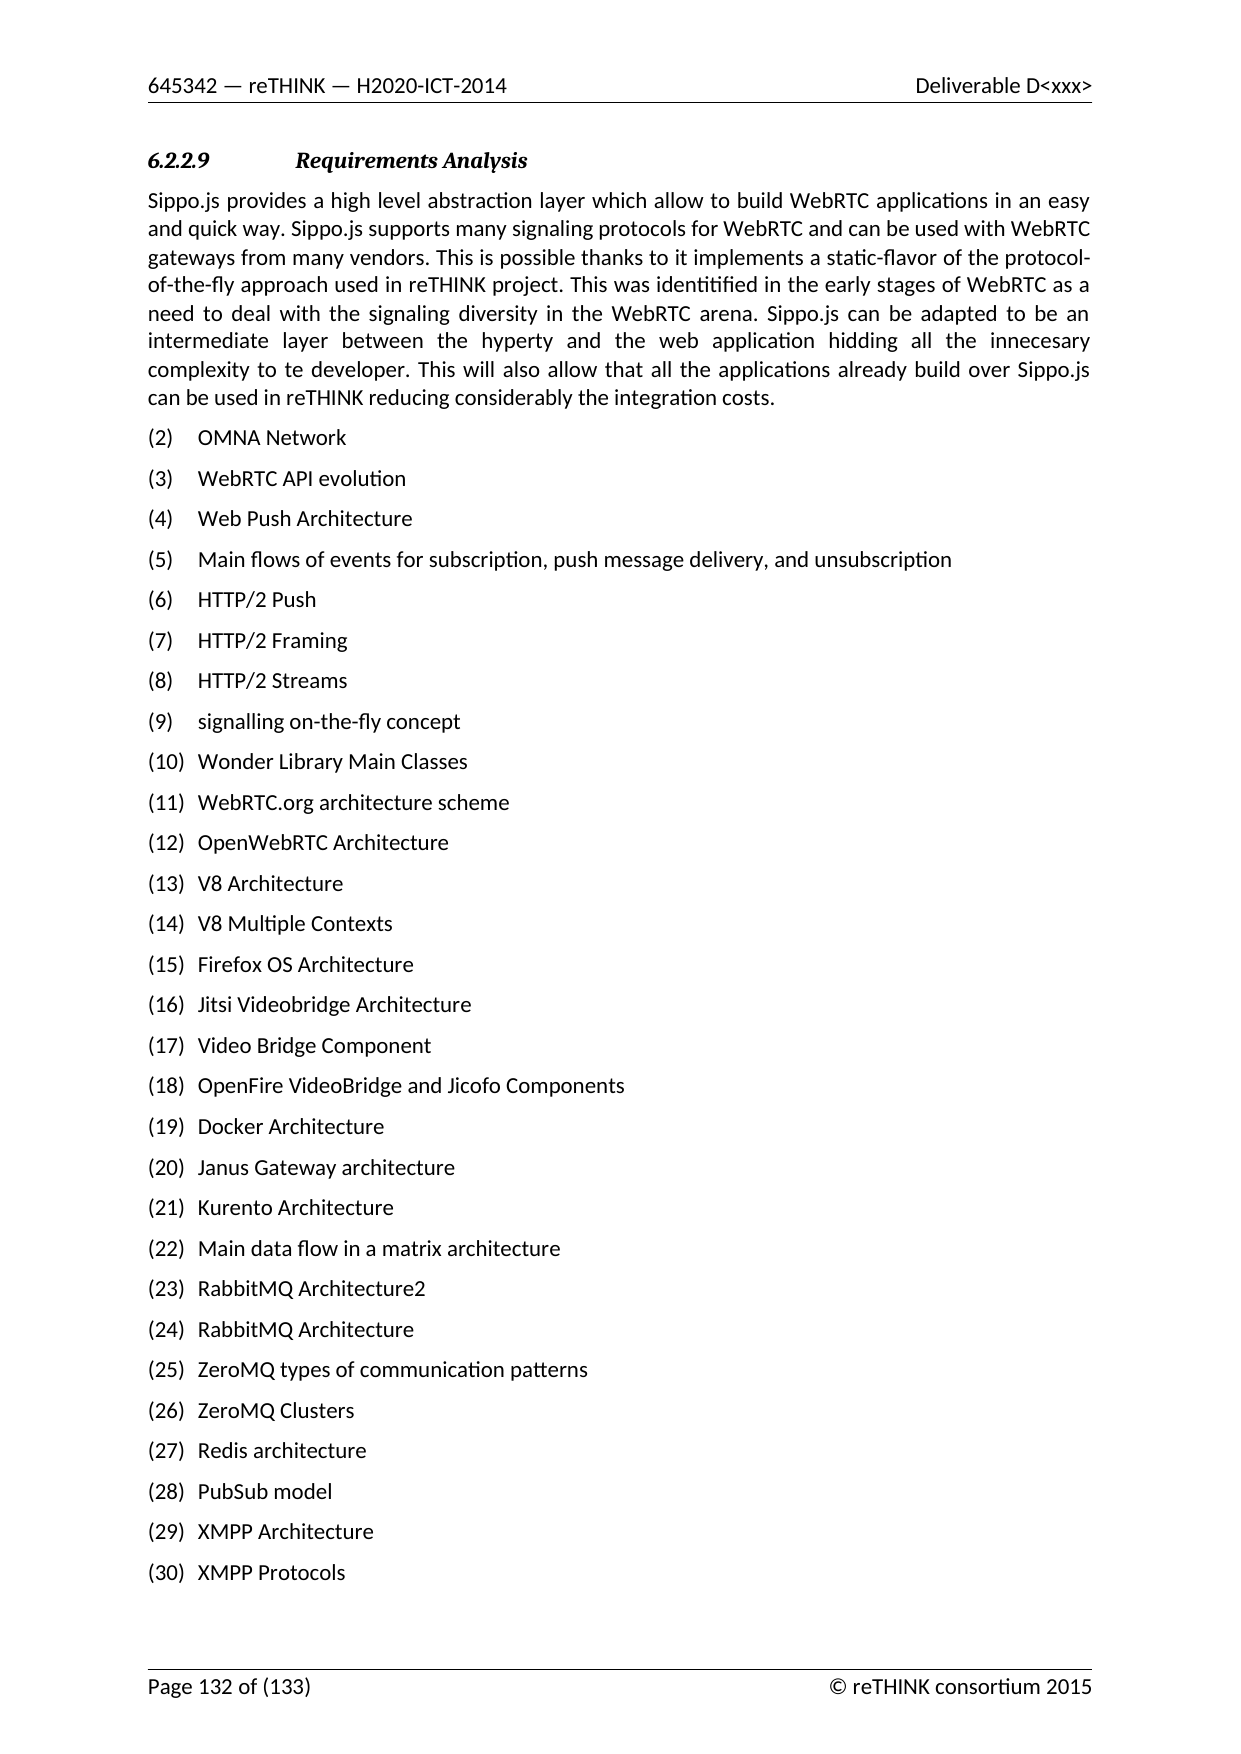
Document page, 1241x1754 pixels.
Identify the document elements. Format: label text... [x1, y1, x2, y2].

list Janus Gateway architecture [148, 1153, 1092, 1181]
list Redis architecture [148, 1436, 1092, 1464]
list Docker Architecture [148, 1112, 1092, 1140]
list Wonder Library Main Classes [148, 747, 1092, 775]
list Web Push Architecture [148, 504, 1092, 532]
list WebRTC API evolution [148, 464, 1092, 492]
list OMNA Network [148, 423, 1092, 451]
list Video Bridge Component [148, 1031, 1092, 1059]
text Sippo.js provides a high level abstraction layer which allow to build WebRTC applications in an easy and quick way. Sippo.js supports many signaling protocols for WebRTC and can be used with WebRTC gateways from many vendors. This is possible thanks to it implements a static-flavor of the protocol-of-the-fly approach used in reTHINK project. This was identitified in the early stages of WebRTC as a need to deal with the signaling diversity in the WebRTC arena. Sippo.js can be adapted to be an intermediate layer between the hyperty and the web application hidding all the innecesary complexity to te developer. This will also allow that all the applications already build over Sippo.js can be used in reTHINK reducing considerably the integration costs. [148, 187, 1092, 411]
list Jitsi Videobridge Architecture [148, 991, 1092, 1018]
list Main flows of events for subscription, push message delivery, and unsubscription [148, 545, 1092, 573]
list OpenWebRTC Architecture [148, 828, 1092, 856]
list OpenFire VideoBridge and Jicofo Components [148, 1072, 1092, 1099]
list V8 Architecture [148, 869, 1092, 897]
list Firefox OS Architecture [148, 950, 1092, 978]
list ZeroMQ types of communication patterns [148, 1355, 1092, 1383]
list RabbitMQ Architecture [148, 1315, 1092, 1343]
list PubSub model [148, 1477, 1092, 1505]
list XMPP Architecture [148, 1517, 1092, 1545]
list Main data flow in a matrix architecture [148, 1234, 1092, 1262]
list HTTP/2 Streams [148, 666, 1092, 694]
list RabbitMQ Architecture2 [148, 1274, 1092, 1302]
list Kurento Architecture [148, 1193, 1092, 1221]
list XMPP Protocols [148, 1558, 1092, 1586]
list V8 Multiple Contexts [148, 909, 1092, 937]
list signalling on-the-fly concept [148, 707, 1092, 735]
list ZeroMQ Clusters [148, 1396, 1092, 1424]
list HTTP/2 Framing [148, 626, 1092, 654]
subtitle Requirements Analysis [148, 148, 1092, 174]
list HTTP/2 Push [148, 585, 1092, 613]
list WebRTC.org architecture scheme [148, 788, 1092, 816]
